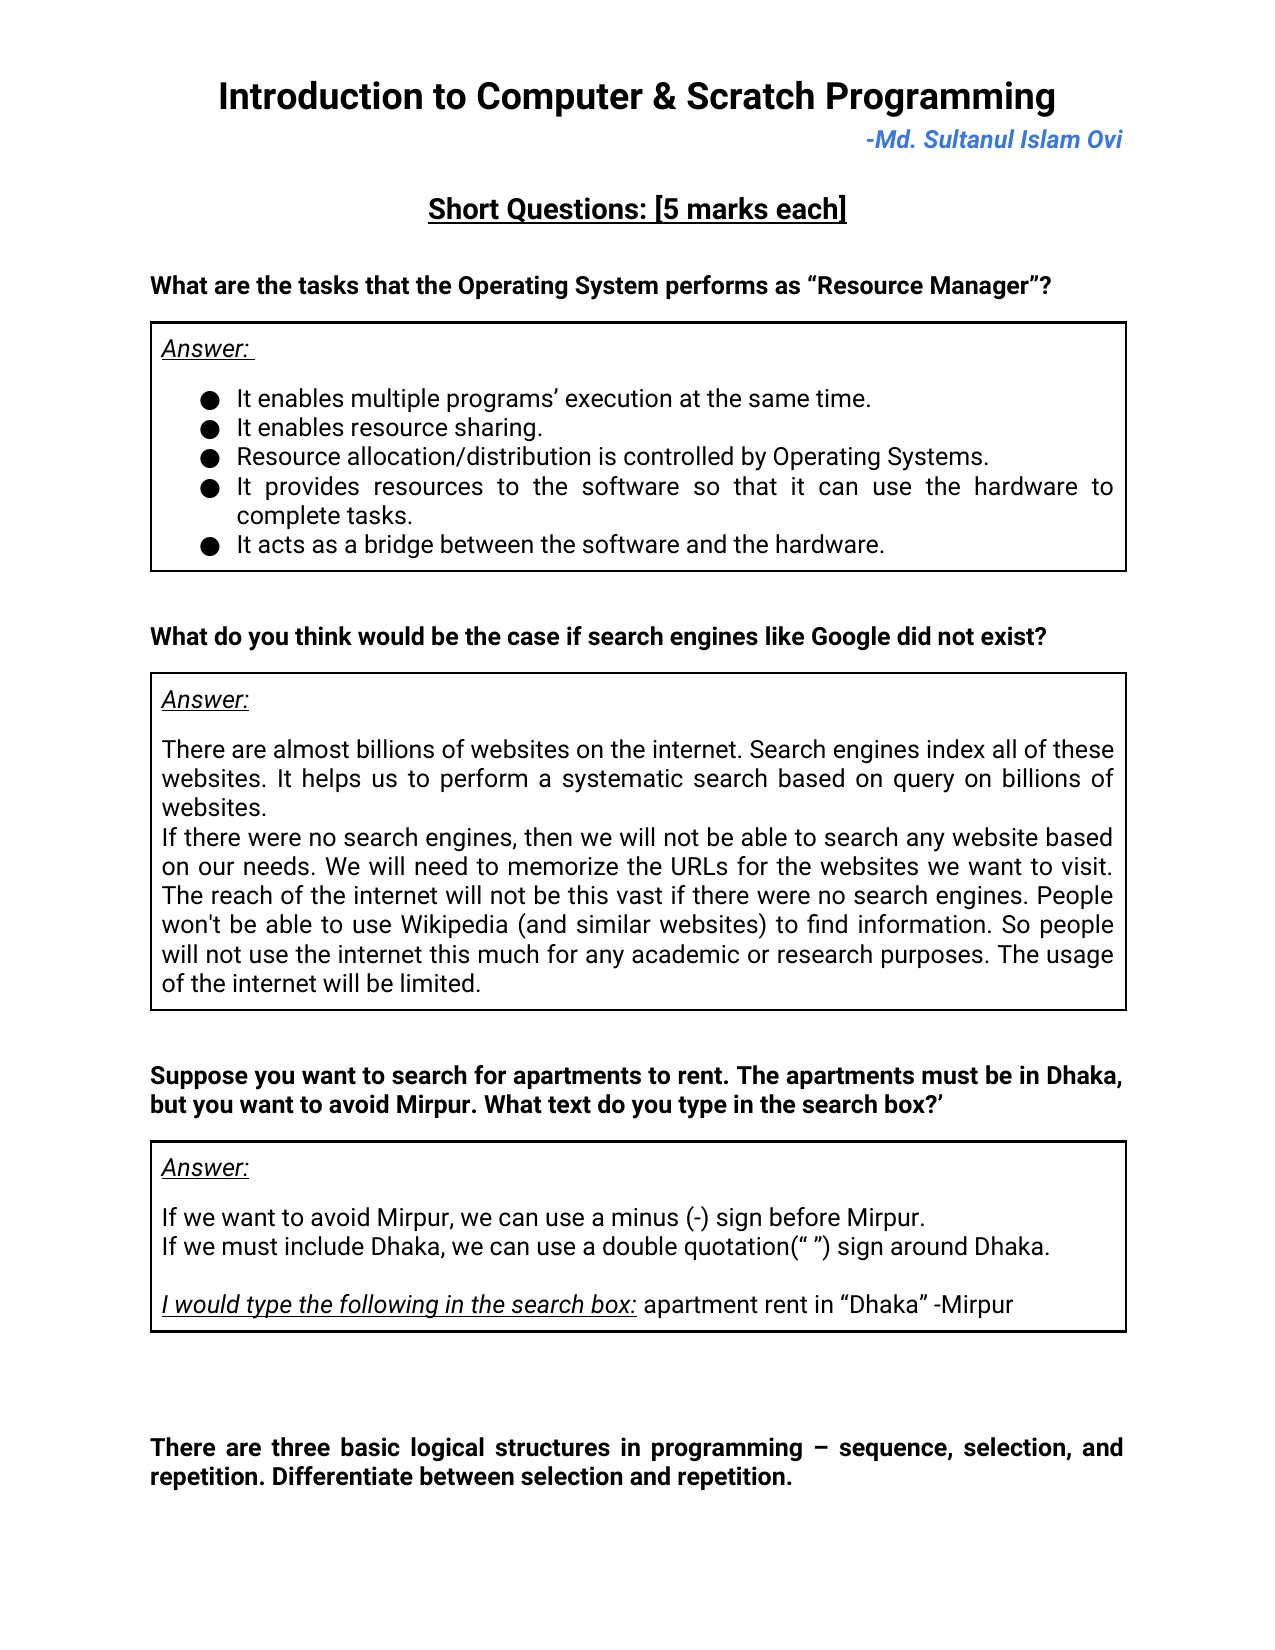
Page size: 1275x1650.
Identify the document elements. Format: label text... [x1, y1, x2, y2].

table_header Answer: If we want to avoid Mirpur, we can use a minus (-) sign before Mirpur. If we must include Dhaka, we can use a double quotation(“ ”) sign around Dhaka. I would type the following in the search box: apartment rent in “Dhaka” -Mirpur [152, 1143, 1125, 1330]
text What are the tasks that the Operating System performs as “Resource Manager”? [150, 271, 1125, 301]
table_header Answer: There are almost billions of websites on the internet. Search engines index all of these websites. It helps us to perform a systematic search based on query on billions of websites. If there were no search engines, then we will not be able to search any website based on our needs. We will need to memorize the URLs for the websites we want to visit. The reach of the internet will not be this vast if there were no search engines. People won't be able to use Wikipedia (and similar websites) to find information. So people will not use the internet this much for any academic or research purposes. The usage of the internet will be limited. [152, 674, 1125, 1009]
table_header Answer: It enables multiple programs’ execution at the same time. It enables resource sharing. Resource allocation/distribution is controlled by Operating Systems. It provides resources to the software so that it can use the hardware to complete tasks. It acts as a bridge between the software and the hardware. [152, 324, 1125, 570]
text Suppose you want to search for apartments to rent. The apartments must be in Dhaka, but you want to avoid Mirpur. What text do you type in the search box?’ [150, 1061, 1125, 1119]
text There are three basic logical structures in programming – sequence, selection, and repetition. Differentiate between selection and repetition. [150, 1433, 1125, 1491]
text What do you think would be the case if search engines like Google did not exist? [150, 622, 1125, 651]
text Short Questions: [5 marks each] [150, 193, 1125, 227]
